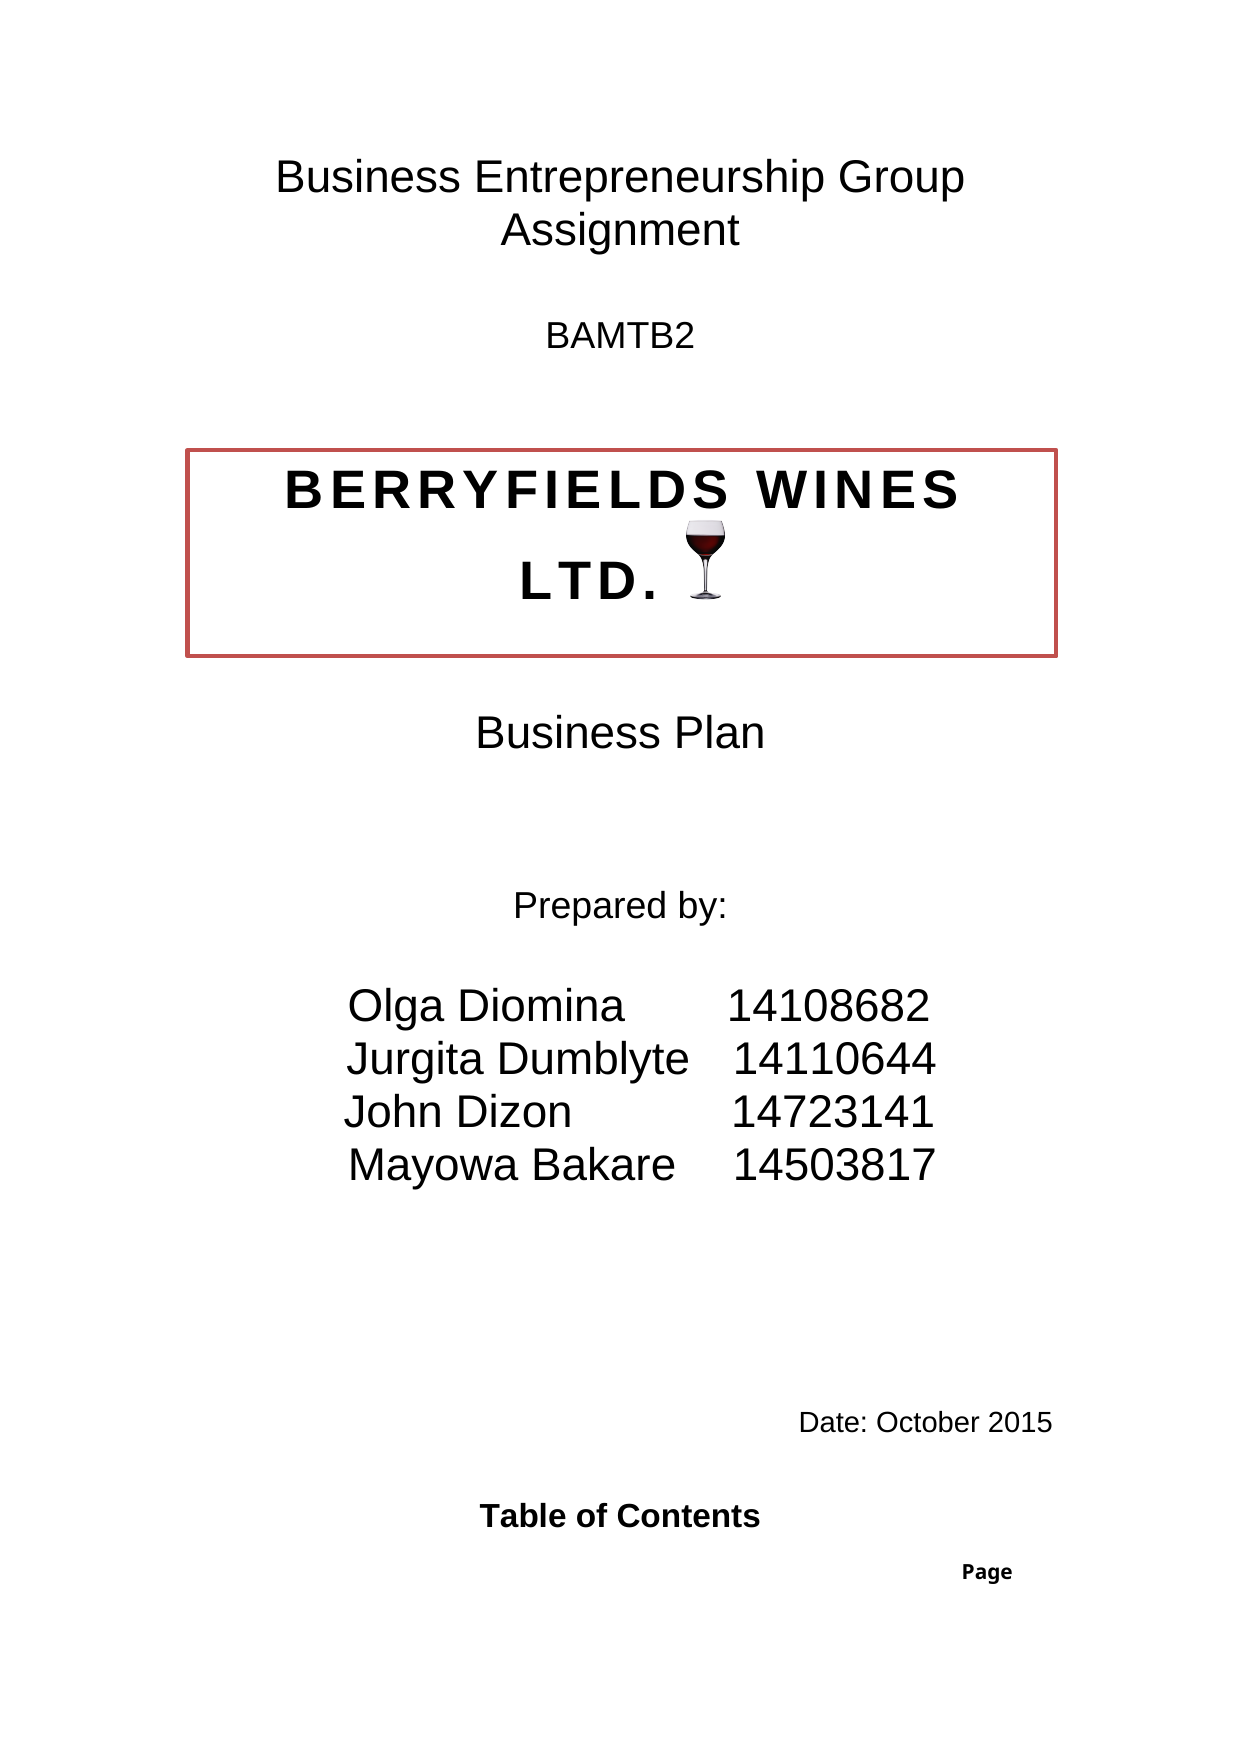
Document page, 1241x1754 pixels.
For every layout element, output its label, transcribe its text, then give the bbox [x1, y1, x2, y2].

text BAMTB2 [187, 313, 1053, 356]
text Prepared by: [187, 883, 1053, 926]
text John Dizon 14723141 [187, 1084, 1053, 1137]
picture [685, 519, 725, 600]
text Olga Diomina 14108682 [187, 979, 1053, 1032]
text Business Plan [187, 706, 1053, 758]
text Date: October 2015 [187, 1405, 1053, 1439]
text Table of Contents [187, 1496, 1053, 1535]
text Jurgita Dumblyte 14110644 [187, 1032, 1053, 1084]
text Mayowa Bakare 14503817 [187, 1137, 1053, 1190]
text Business Entrepreneurship Group Assignment [187, 150, 1053, 255]
text Page [187, 1557, 1053, 1586]
